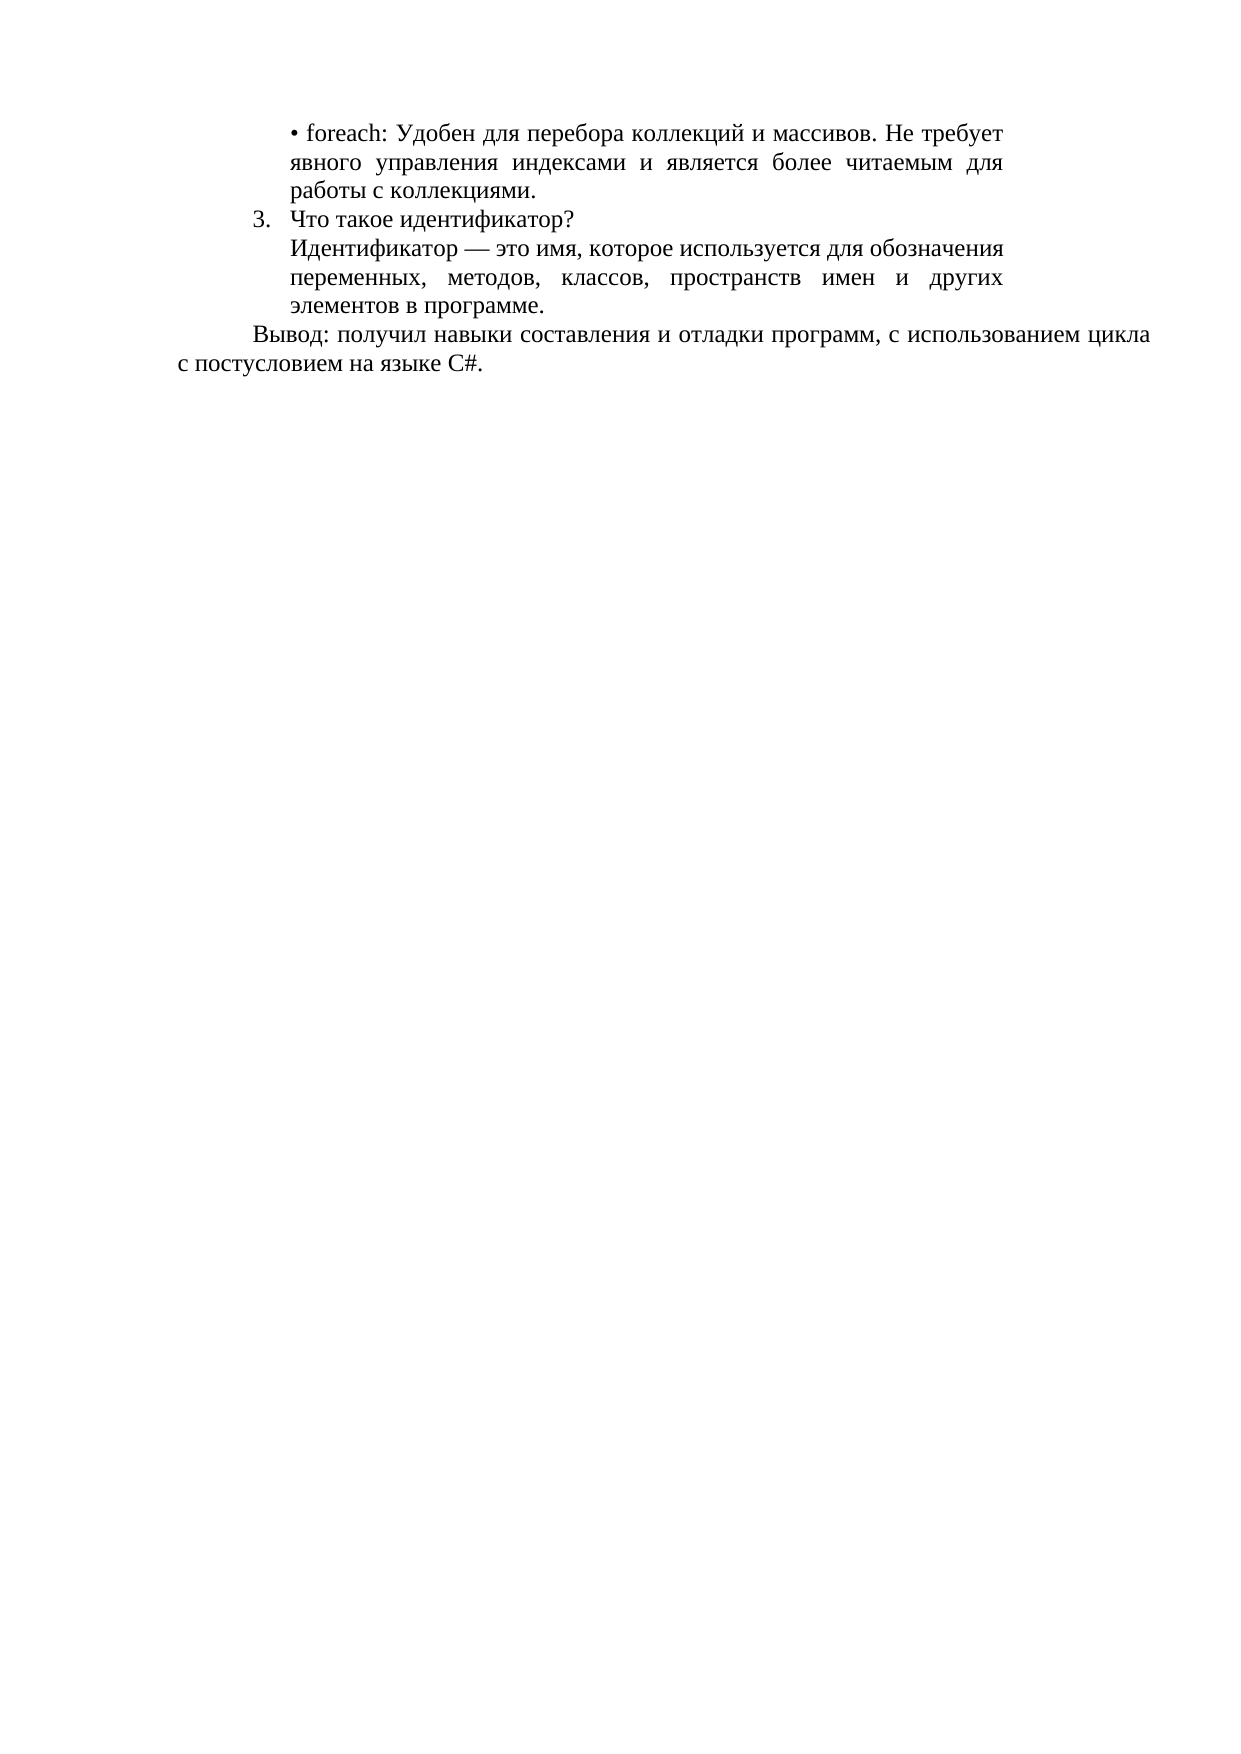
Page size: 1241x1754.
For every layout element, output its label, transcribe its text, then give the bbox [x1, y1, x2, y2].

title Что такое идентификатор? [252, 204, 1004, 233]
title Идентификатор — это имя, которое используется для обозначения переменных, методов, классов, пространств имен и других элементов в программе. [290, 233, 1004, 319]
text Вывод: получил навыки составления и отладки программ, с использованием цикла с постусловием на языке С#. [177, 319, 1152, 377]
title • foreach: Удобен для перебора коллекций и массивов. Не требует явного управления индексами и является более читаемым для работы с коллекциями. [290, 118, 1004, 204]
